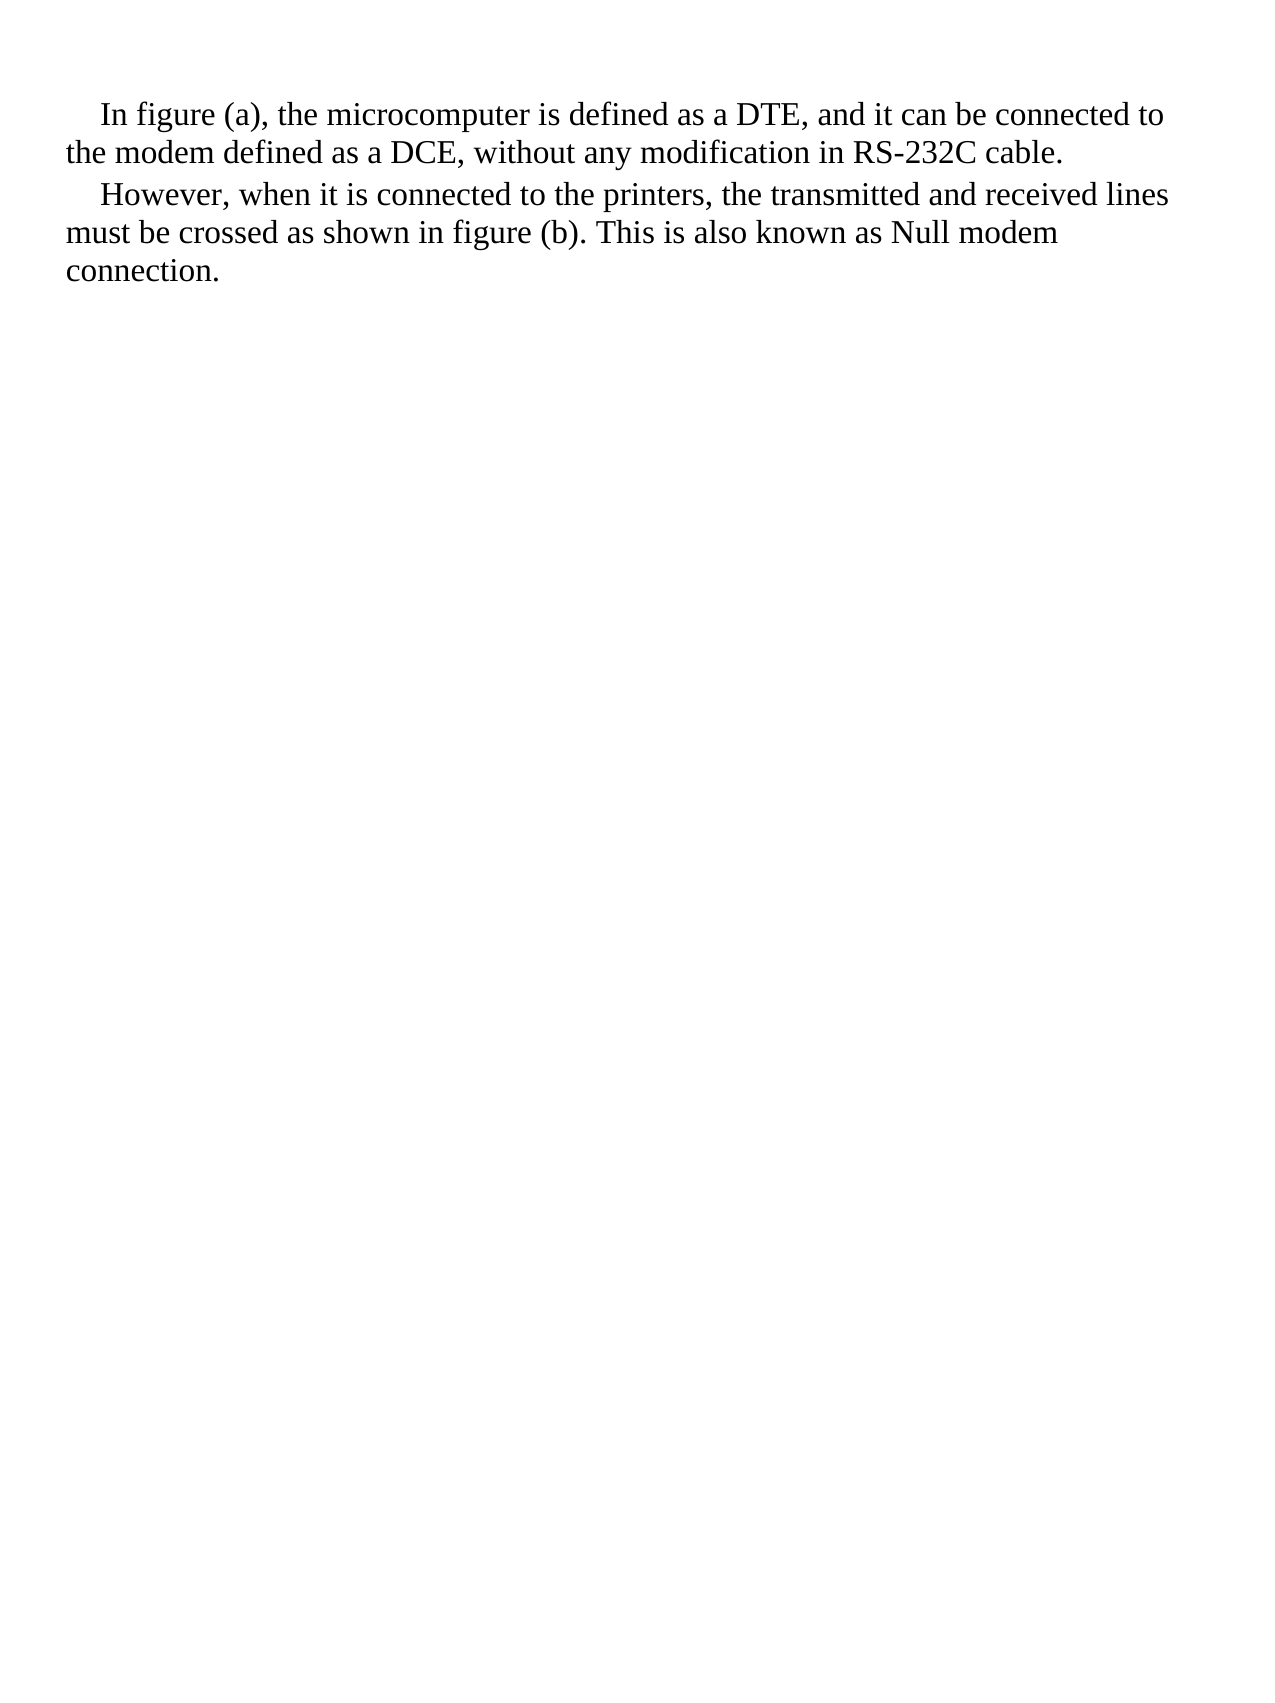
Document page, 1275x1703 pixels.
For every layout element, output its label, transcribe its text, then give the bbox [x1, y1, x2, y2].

text  However, when it is connected to the printers, the transmitted and received lines must be crossed as shown in figure (b). This is also known as Null modem connection. [66, 174, 1200, 289]
text  In figure (a), the microcomputer is defined as a DTE, and it can be connected to the modem defined as a DCE, without any modification in RS-232C cable. [66, 94, 1200, 170]
